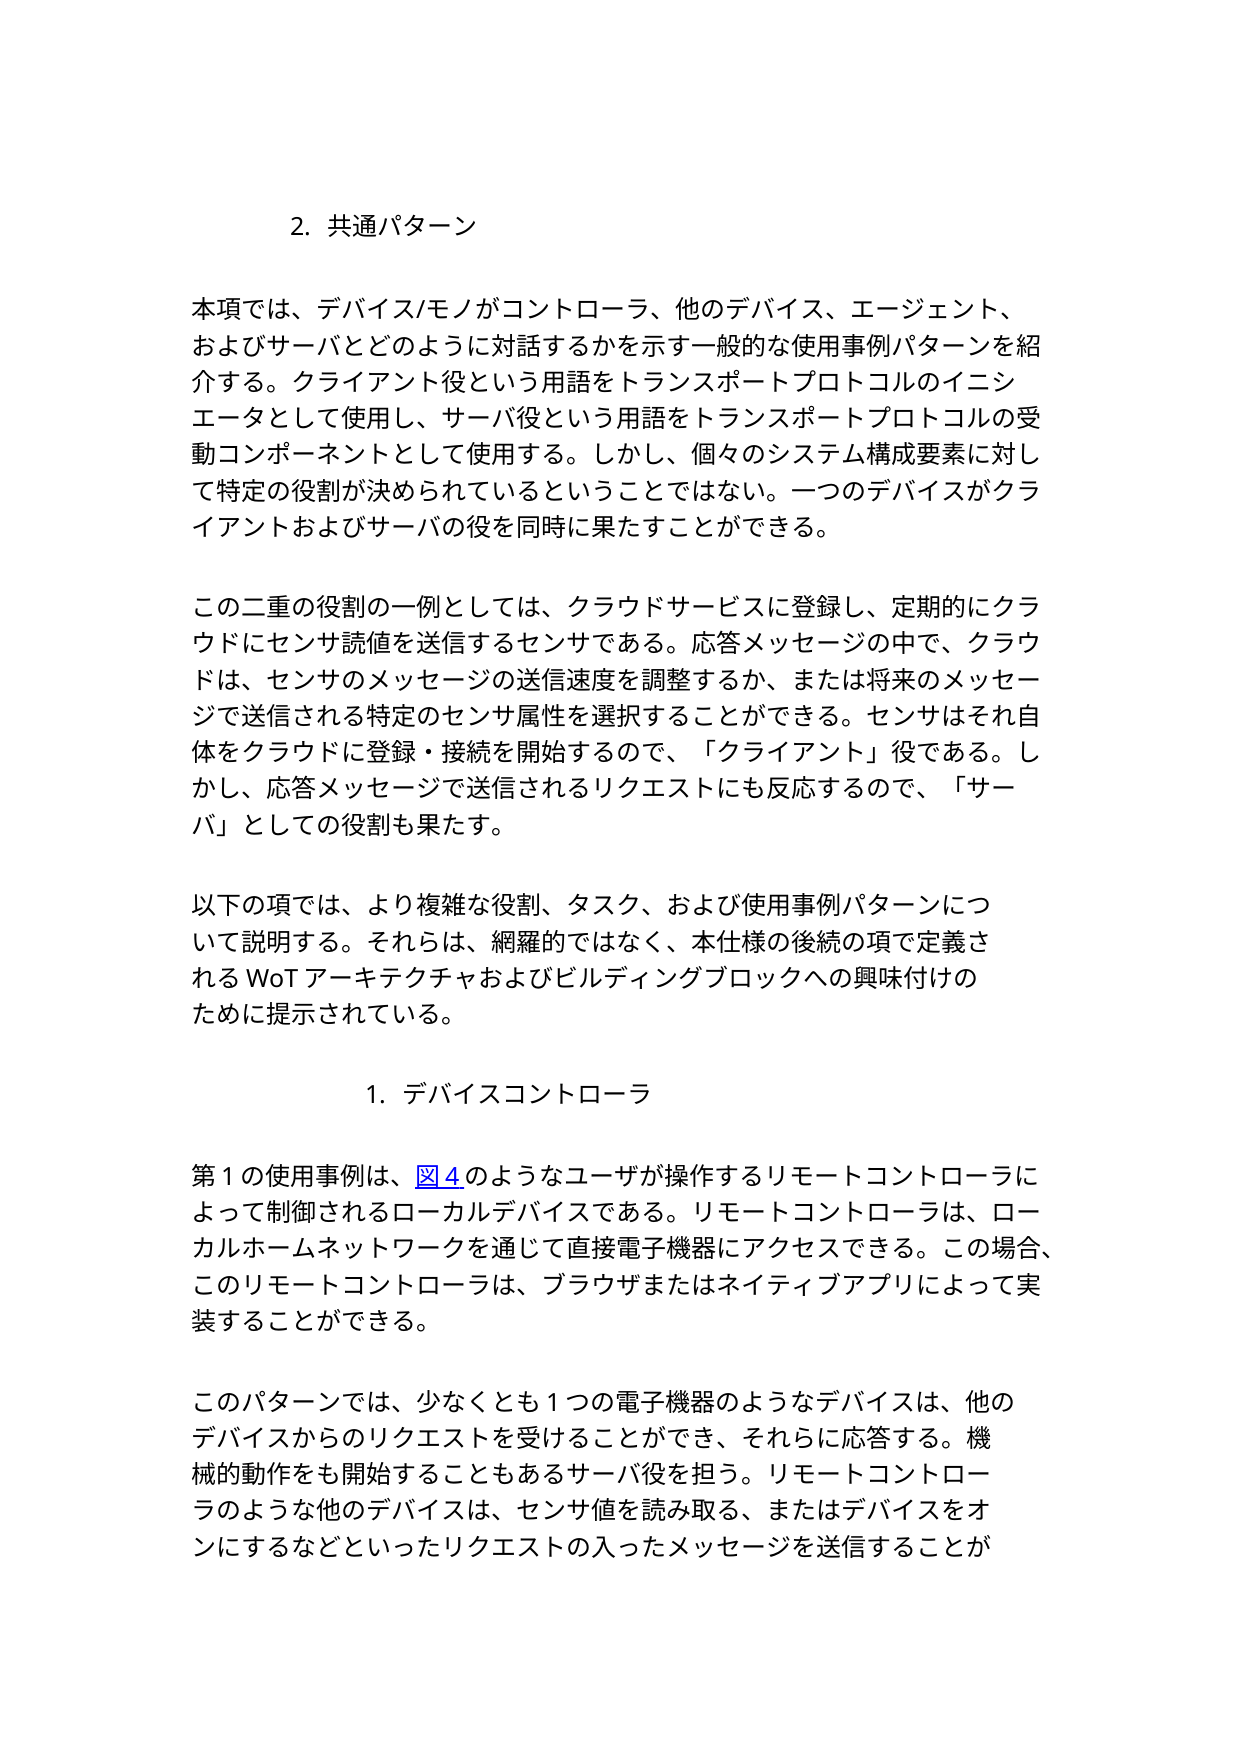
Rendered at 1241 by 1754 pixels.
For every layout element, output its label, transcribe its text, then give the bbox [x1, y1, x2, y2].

text この二重の役割の一例としては、クラウドサービスに登録し、定期的にクラウドにセンサ読値を送信するセンサである。応答メッセージの中で、クラウドは、センサのメッセージの送信速度を調整するか、または将来のメッセージで送信される特定のセンサ属性を選択することができる。センサはそれ自体をクラウドに登録・接続を開始するので、「クライアント」役である。しかし、応答メッセージで送信されるリクエストにも反応するので、「サーバ」としての役割も果たす。 [191, 588, 1048, 841]
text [191, 1382, 1015, 1563]
text 以下の項では、より複雑な役割、タスク、および使用事例パターンについて説明する。それらは、網羅的ではなく、本仕様の後続の項で定義されるWoTアーキテクチャおよびビルディングブロックへの興味付けのために提示されている。 [191, 886, 992, 1031]
list デバイスコントローラ [365, 1075, 1063, 1111]
text 本項では、デバイス/モノがコントローラ、他のデバイス、エージェント、およびサーバとどのように対話するかを示す一般的な使用事例パターンを紹介する。クライアント役という用語をトランスポートプロトコルのイニシエータとして使用し、サーバ役という用語をトランスポートプロトコルの受動コンポーネントとして使用する。しかし、個々のシステム構成要素に対して特定の役割が決められているということではない。一つのデバイスがクライアントおよびサーバの役を同時に果たすことができる。 [191, 290, 1043, 543]
text 第1の使用事例は、図4のようなユーザが操作するリモートコントローラによって制御されるローカルデバイスである。リモートコントローラは、ローカルホームネットワークを通じて直接電子機器にアクセスできる。この場合、このリモートコントローラは、ブラウザまたはネイティブアプリによって実装することができる。 [191, 1156, 1063, 1338]
list 共通パターン [290, 207, 1063, 243]
